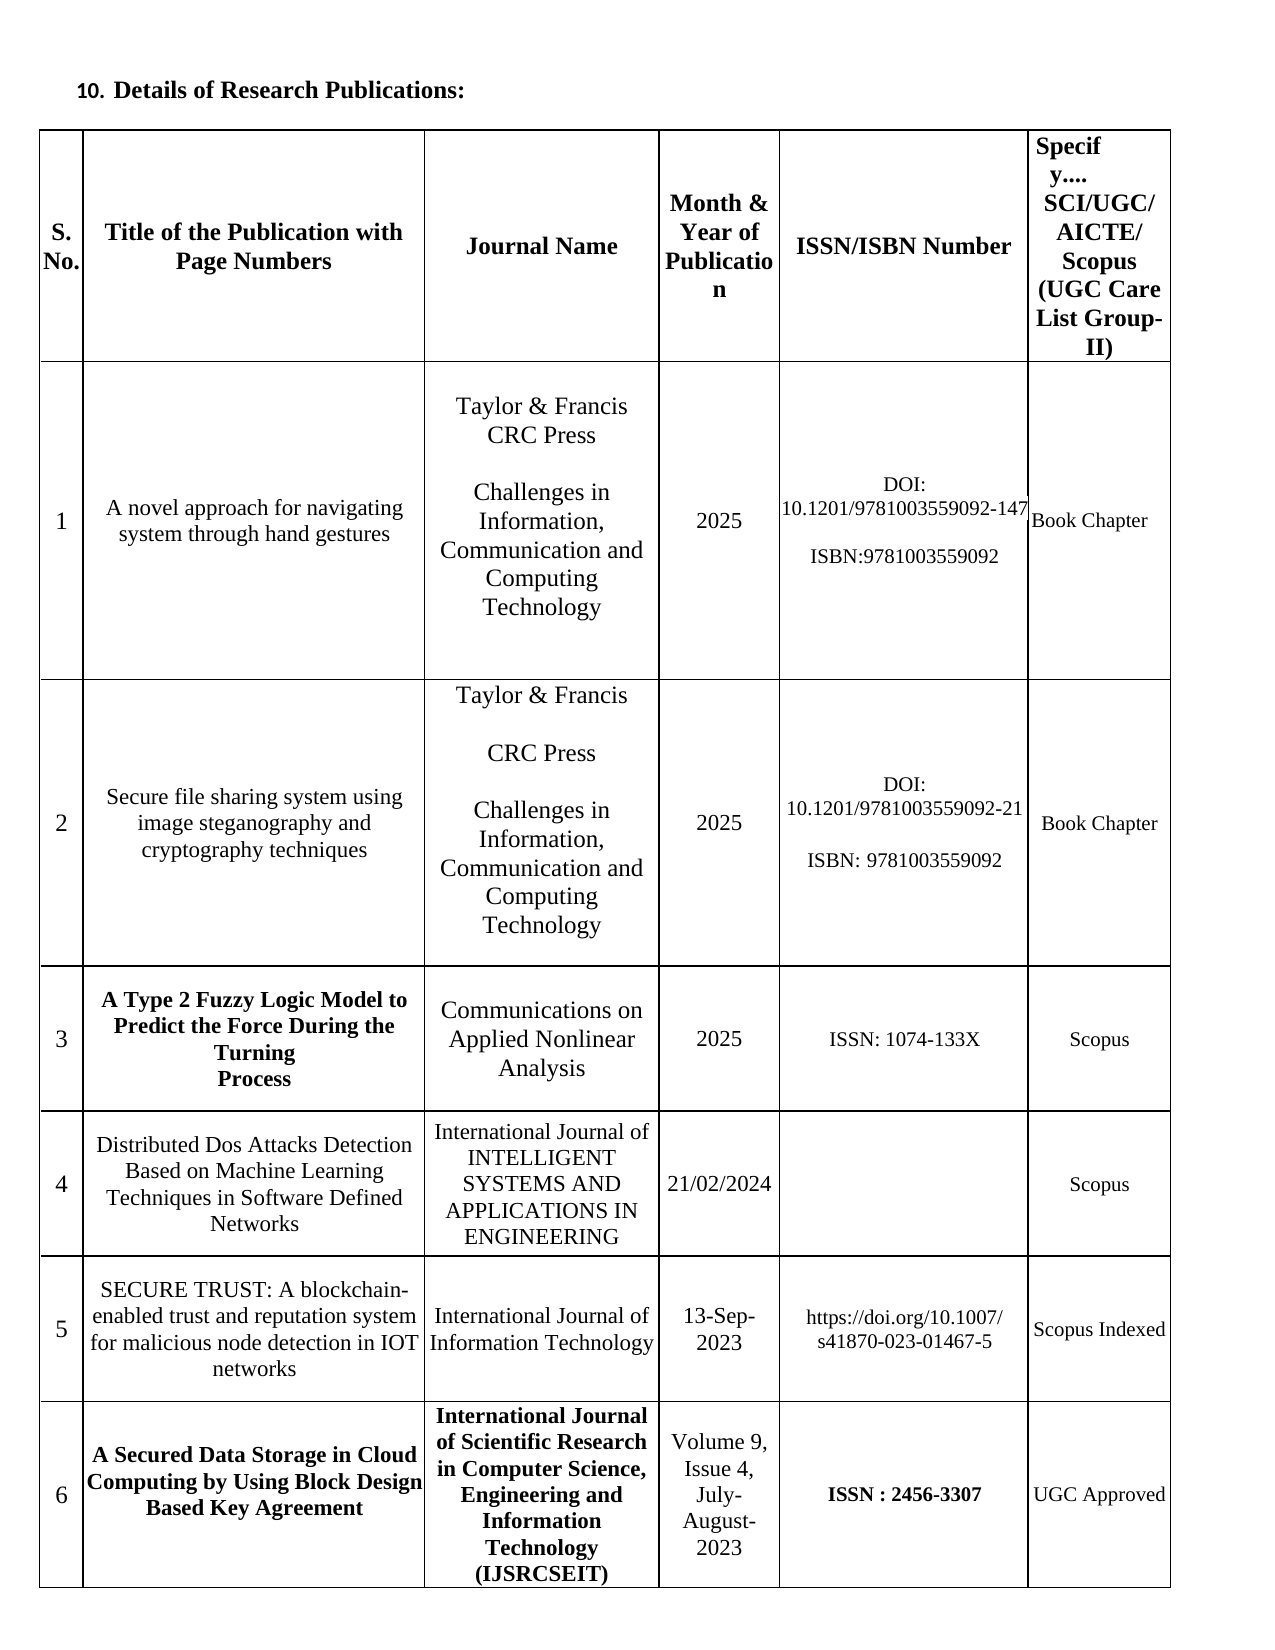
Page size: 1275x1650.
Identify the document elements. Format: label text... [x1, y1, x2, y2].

table_cell SECURE TRUST: A blockchain-enabled trust and reputation system for malicious node detection in IOT networks [84, 1257, 424, 1401]
table_cell Book Chapter [1029, 362, 1170, 678]
table_cell Communications on Applied Nonlinear Analysis [425, 967, 658, 1110]
table_cell International Journal of Scientific Research in Computer Science, Engineering and Information Technology (IJSRCSEIT) [425, 1402, 658, 1587]
table_cell A Type 2 Fuzzy Logic Model to Predict the Force During the Turning Process [84, 967, 424, 1110]
table_cell Scopus Indexed [1029, 1257, 1170, 1401]
table_cell DOI: 10.1201/9781003559092-147 ISBN:9781003559092 [780, 362, 1027, 678]
table_cell Distributed Dos Attacks Detection Based on Machine Learning Techniques in Software Defined Networks [84, 1112, 424, 1255]
table_cell 2025 [660, 362, 779, 678]
table_header ISSN/ISBN Number [780, 131, 1027, 361]
table_cell Scopus [1029, 967, 1170, 1110]
table_cell A Secured Data Storage in Cloud Computing by Using Block Design Based Key Agreement [84, 1402, 424, 1587]
table_header Journal Name [425, 131, 658, 361]
table_cell Taylor & Francis CRC Press Challenges in Information, Communication and Computing Technology [425, 362, 658, 678]
table_cell 2025 [660, 967, 779, 1110]
table_cell https://doi.org/10.1007/s41870-023-01467-5 [780, 1257, 1027, 1401]
table_header S.No. [40, 131, 82, 361]
table_cell 21/02/2024 [660, 1112, 779, 1255]
list Details of Research Publications: [76, 75, 1125, 104]
table_cell 1 [40, 362, 82, 678]
table_cell 5 [40, 1256, 82, 1401]
table_cell ISSN: 1074-133X [780, 967, 1027, 1110]
table_cell Secure file sharing system using image steganography and cryptography techniques [84, 680, 424, 965]
table_cell A novel approach for navigating system through hand gestures [84, 362, 424, 678]
table_header Month & Year of Publication [660, 131, 779, 361]
table_cell [780, 1112, 1027, 1255]
table_header Specify.... SCI/UGC/AICTE/ Scopus (UGC Care List Group-II) [1029, 131, 1170, 361]
table_cell 4 [40, 1111, 82, 1255]
table_cell 2 [40, 680, 82, 965]
table_cell 2025 [660, 680, 779, 965]
table_cell International Journal of INTELLIGENT SYSTEMS AND APPLICATIONS IN ENGINEERING [425, 1112, 658, 1255]
table_cell Volume 9, Issue 4, July-August-2023 [660, 1402, 779, 1587]
table_cell 13-Sep-2023 [660, 1257, 779, 1401]
table_cell Book Chapter [1029, 680, 1170, 965]
table_cell DOI: 10.1201/9781003559092-21 ISBN: 9781003559092 [780, 680, 1027, 965]
table_cell UGC Approved [1029, 1402, 1170, 1587]
table_header Title of the Publication with Page Numbers [84, 131, 424, 361]
table_cell 6 [40, 1402, 82, 1587]
table_cell 3 [40, 966, 82, 1110]
table_cell International Journal of Information Technology [425, 1257, 658, 1401]
table_cell ISSN : 2456-3307 [780, 1402, 1027, 1587]
table_cell Taylor & Francis CRC Press Challenges in Information, Communication and Computing Technology [425, 680, 658, 965]
table_cell Scopus [1029, 1112, 1170, 1255]
